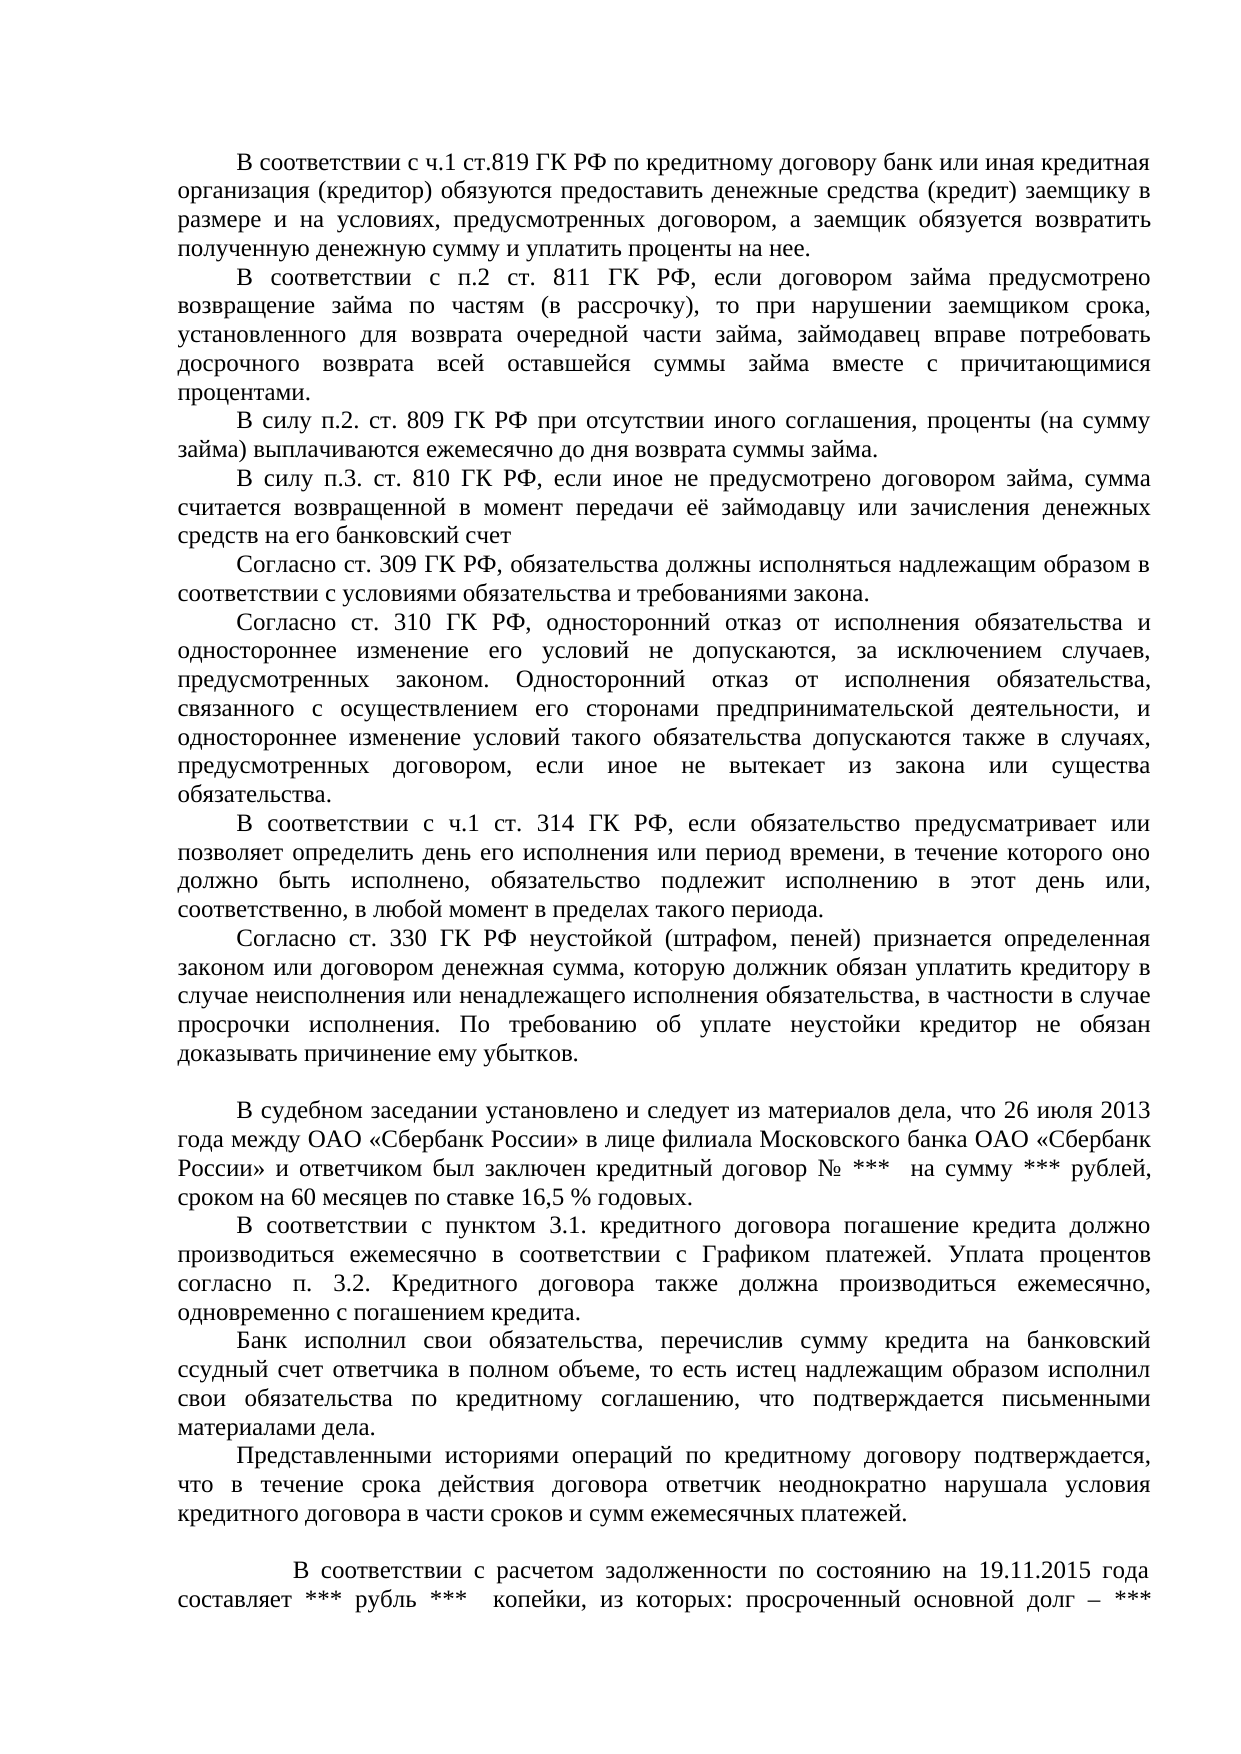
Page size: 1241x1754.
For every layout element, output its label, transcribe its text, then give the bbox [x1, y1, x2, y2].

text В соответствии с пунктом 3.1. кредитного договора погашение кредита должно производиться ежемесячно в соответствии с Графиком платежей. Уплата процентов согласно п. 3.2. Кредитного договора также должна производиться ежемесячно, одновременно с погашением кредита. [177, 1211, 1152, 1326]
text Согласно ст. 310 ГК РФ, односторонний отказ от исполнения обязательства и одностороннее изменение его условий не допускаются, за исключением случаев, предусмотренных законом. Односторонний отказ от исполнения обязательства, связанного с осуществлением его сторонами предпринимательской деятельности, и одностороннее изменение условий такого обязательства допускаются также в случаях, предусмотренных договором, если иное не вытекает из закона или существа обязательства. [177, 607, 1152, 808]
text Банк исполнил свои обязательства, перечислив сумму кредита на банковский ссудный счет ответчика в полном объеме, то есть истец надлежащим образом исполнил свои обязательства по кредитному соглашению, что подтверждается письменными материалами дела. [177, 1326, 1152, 1441]
text В силу п.2. ст. 809 ГК РФ при отсутствии иного соглашения, проценты (на сумму займа) выплачиваются ежемесячно до дня возврата суммы займа. [177, 406, 1152, 463]
text В соответствии с ч.1 ст. 314 ГК РФ, если обязательство предусматривает или позволяет определить день его исполнения или период времени, в течение которого оно должно быть исполнено, обязательство подлежит исполнению в этот день или, соответственно, в любой момент в пределах такого периода. [177, 808, 1152, 923]
text В силу п.3. ст. 810 ГК РФ, если иное не предусмотрено договором займа, сумма считается возвращенной в момент передачи её займодавцу или зачисления денежных средств на его банковский счет [177, 463, 1152, 549]
text Представленными историями операций по кредитному договору подтверждается, что в течение срока действия договора ответчик неоднократно нарушала условия кредитного договора в части сроков и сумм ежемесячных платежей. [177, 1441, 1152, 1527]
text Согласно ст. 330 ГК РФ неустойкой (штрафом, пеней) признается определенная законом или договором денежная сумма, которую должник обязан уплатить кредитору в случае неисполнения или ненадлежащего исполнения обязательства, в частности в случае просрочки исполнения. По требованию об уплате неустойки кредитор не обязан доказывать причинение ему убытков. [177, 923, 1152, 1067]
text Согласно ст. 309 ГК РФ, обязательства должны исполняться надлежащим образом в соответствии с условиями обязательства и требованиями закона. [177, 549, 1152, 607]
text В судебном заседании установлено и следует из материалов дела, что 26 июля 2013 года между ОАО «Сбербанк России» в лице филиала Московского банка ОАО «Сбербанк России» и ответчиком был заключен кредитный договор № *** на сумму *** рублей, сроком на 60 месяцев по ставке 16,5 % годовых. [177, 1096, 1152, 1211]
text В соответствии с п.2 ст. 811 ГК РФ, если договором займа предусмотрено возвращение займа по частям (в рассрочку), то при нарушении заемщиком срока, установленного для возврата очередной части займа, займодавец вправе потребовать досрочного возврата всей оставшейся суммы займа вместе с причитающимися процентами. [177, 262, 1152, 406]
text В соответствии с ч.1 ст.819 ГК РФ по кредитному договору банк или иная кредитная организация (кредитор) обязуются предоставить денежные средства (кредит) заемщику в размере и на условиях, предусмотренных договором, а заемщик обязуется возвратить полученную денежную сумму и уплатить проценты на нее. [177, 147, 1152, 262]
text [177, 1556, 1152, 1613]
